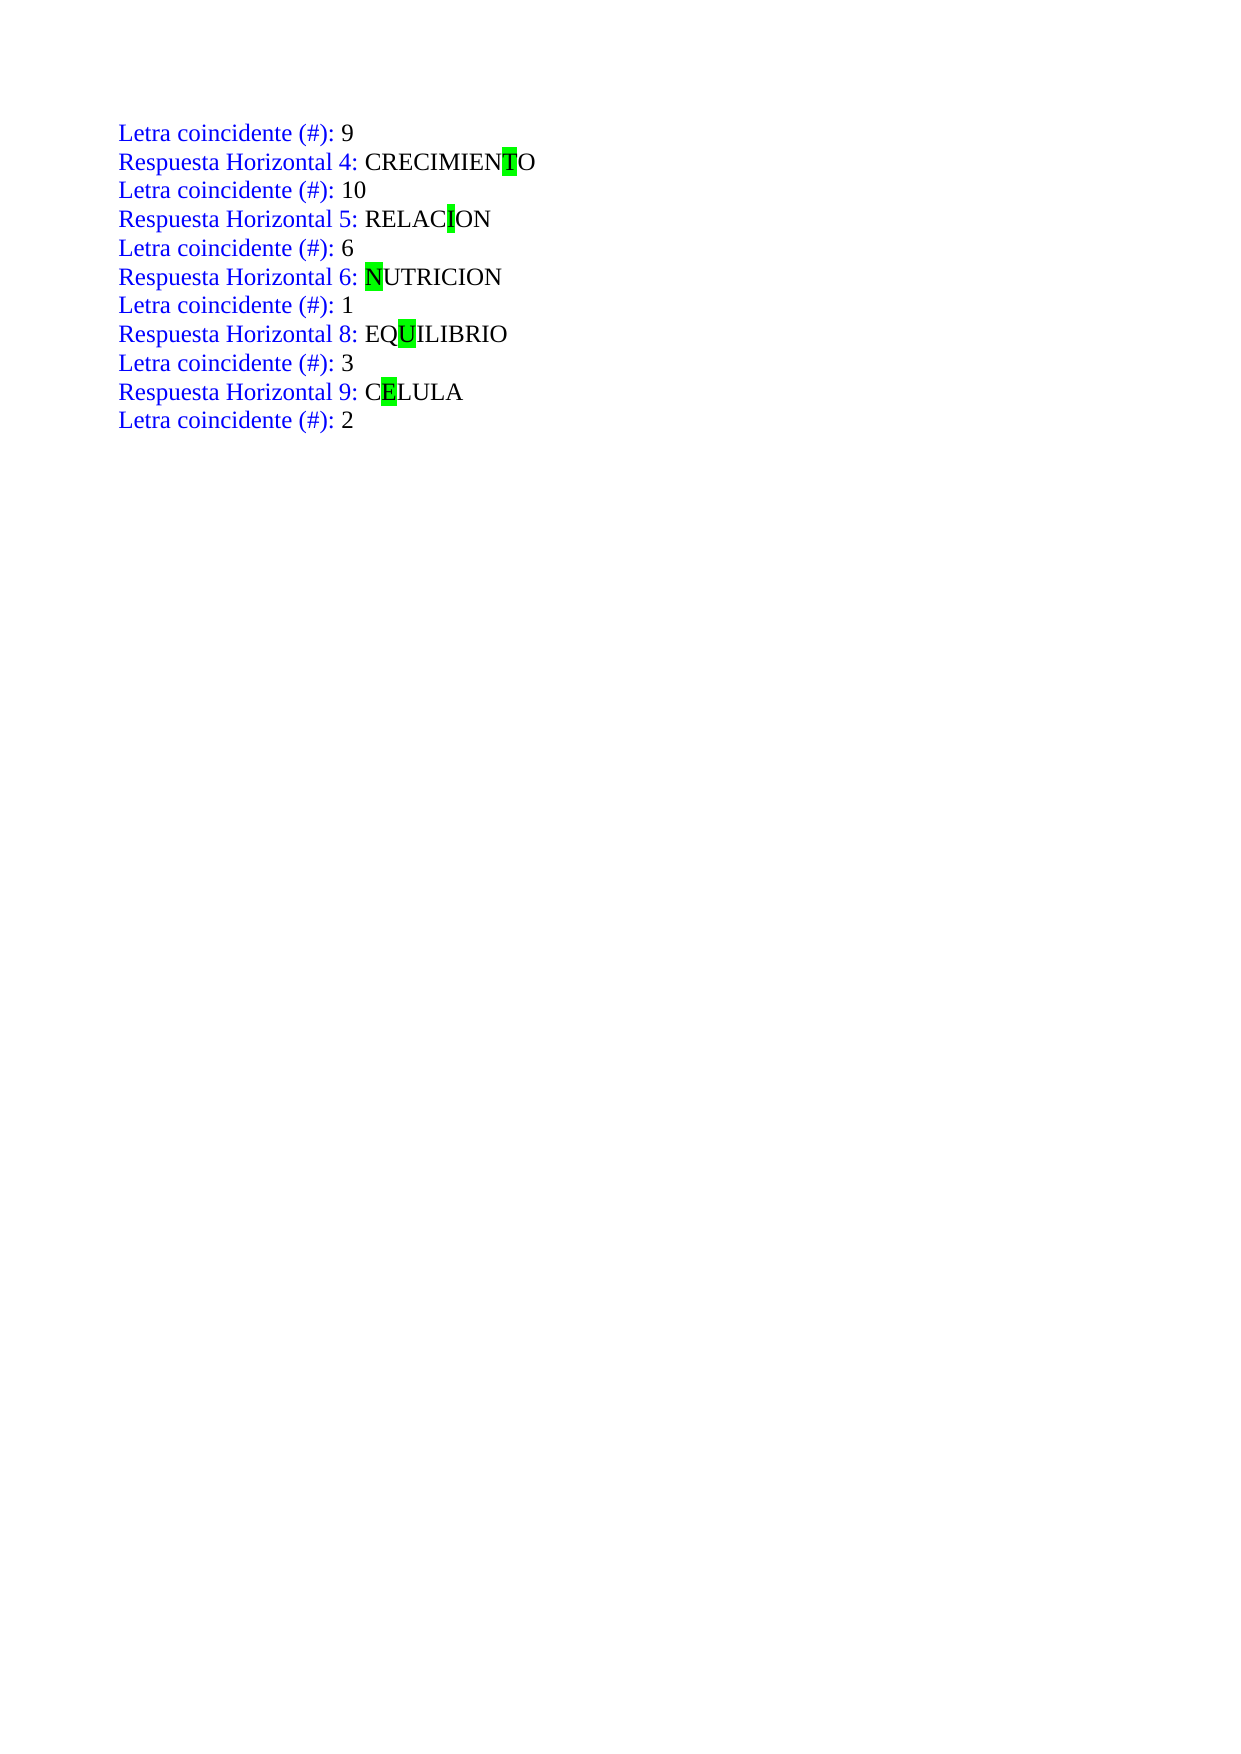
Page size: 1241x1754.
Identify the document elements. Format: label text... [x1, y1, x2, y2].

text Respuesta Horizontal 4: CRECIMIENTO [517, 147, 1122, 176]
text Letra coincidente (#): 10 [118, 176, 1122, 204]
text Respuesta Horizontal 9: CELULA [118, 377, 381, 406]
text Letra coincidente (#): 2 [118, 406, 1122, 434]
text Letra coincidente (#): 1 [118, 291, 1122, 319]
text Letra coincidente (#): 3 [118, 348, 1122, 377]
text Respuesta Horizontal 6: NUTRICION [118, 262, 365, 291]
text Respuesta Horizontal 5: RELACION [455, 204, 1122, 233]
text Respuesta Horizontal 8: EQUILIBRIO [416, 319, 1122, 348]
text Letra coincidente (#): 6 [118, 233, 1122, 262]
text Respuesta Horizontal 8: EQUILIBRIO [118, 319, 398, 348]
text Respuesta Horizontal 9: CELULA [397, 377, 1122, 406]
text Respuesta Horizontal 4: CRECIMIENTO [118, 147, 502, 176]
text Respuesta Horizontal 5: RELACION [118, 204, 447, 233]
text Respuesta Horizontal 6: NUTRICION [383, 262, 1122, 291]
text Letra coincidente (#): 9 [118, 118, 1122, 147]
